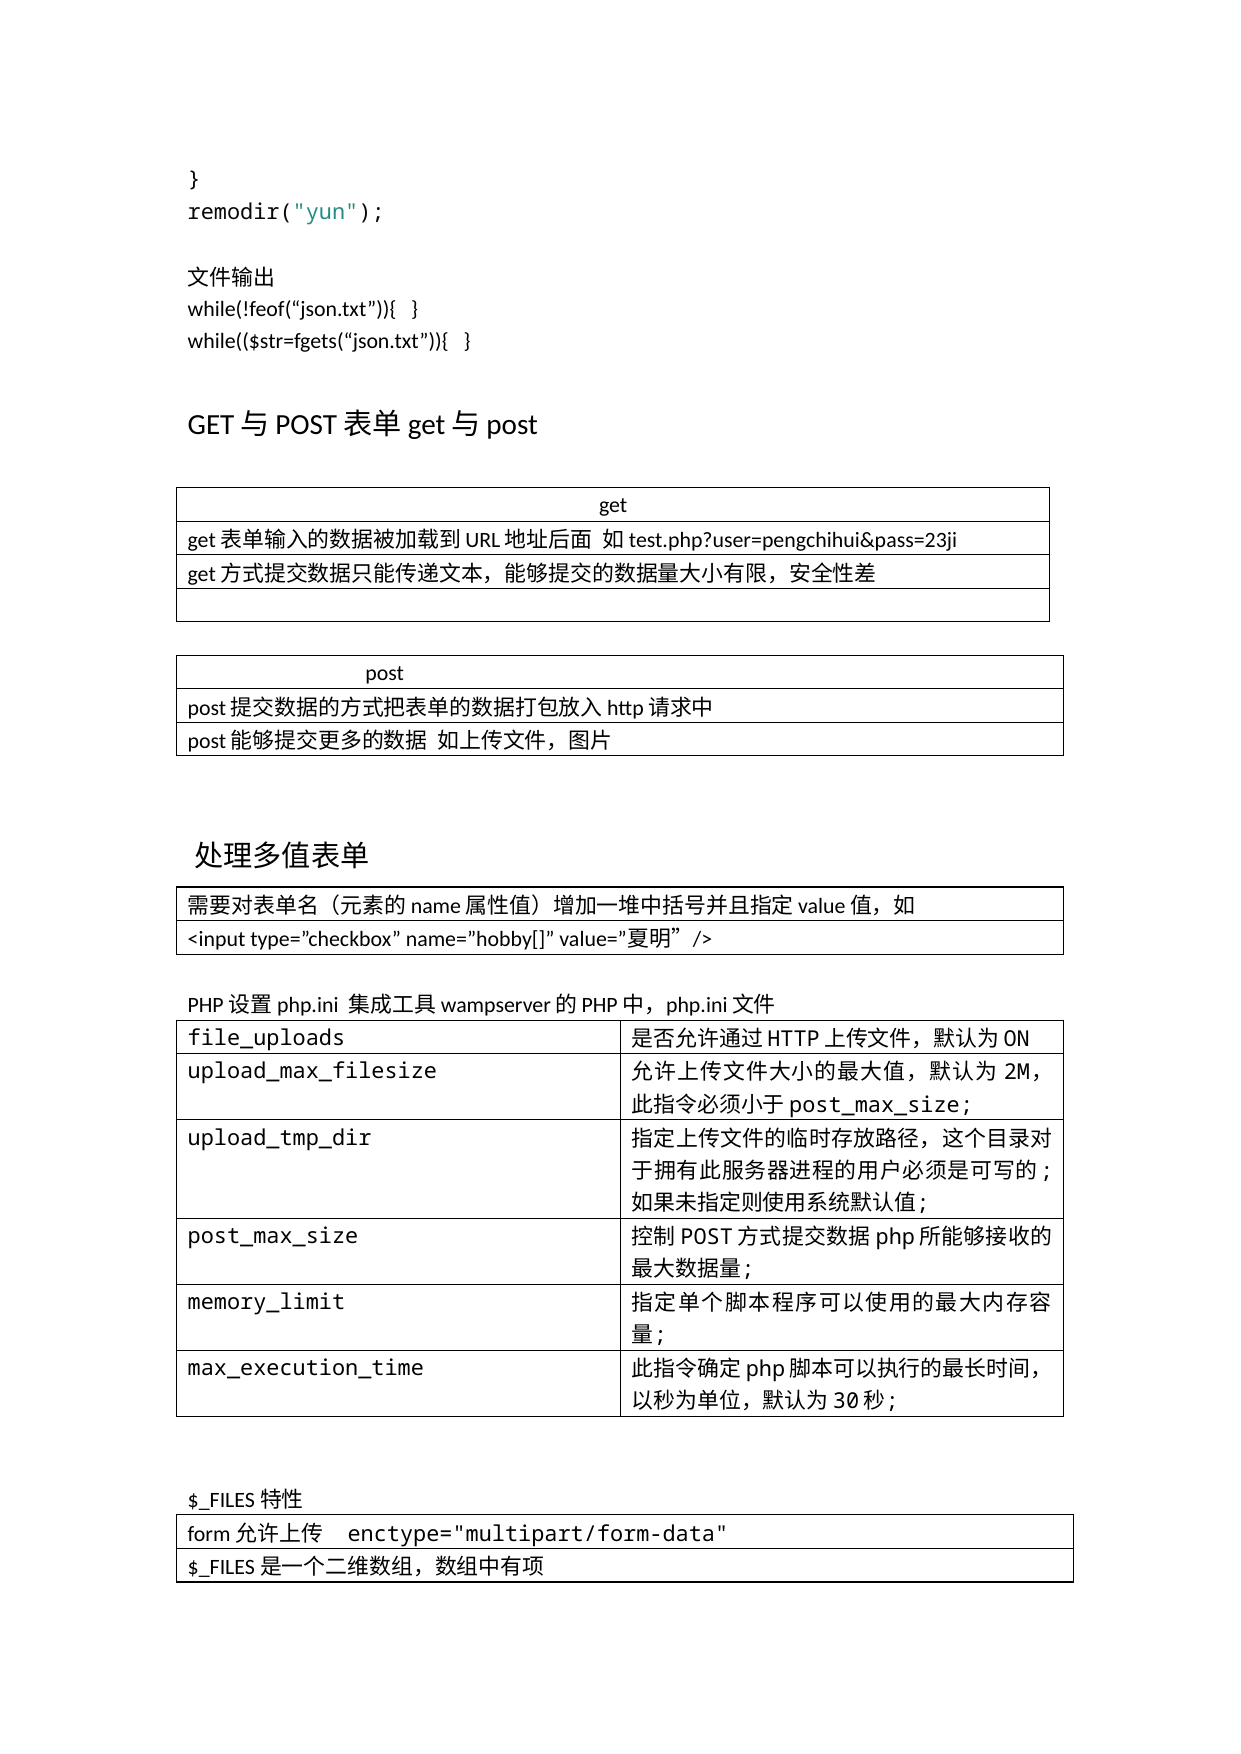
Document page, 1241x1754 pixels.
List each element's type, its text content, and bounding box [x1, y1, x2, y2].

text 处理多值表单 [187, 821, 1053, 886]
text while(!feof(“json.txt”)){ } [187, 292, 1053, 324]
table_header 是否允许通过HTTP上传文件，默认为ON [621, 1021, 1063, 1053]
text $_FILES 特性 [187, 1482, 1053, 1514]
table_cell post提交数据的方式把表单的数据打包放入http请求中 [177, 689, 1063, 722]
table_cell memory_limit [177, 1285, 620, 1350]
table_cell max_execution_time [177, 1351, 620, 1416]
table_cell post_max_size [177, 1219, 620, 1284]
table_cell [177, 589, 1049, 621]
table_cell 此指令确定php脚本可以执行的最长时间，以秒为单位，默认为30秒; [621, 1351, 1063, 1416]
table_cell $_FILES 是一个二维数组，数组中有项 [177, 1549, 1073, 1581]
table_cell 允许上传文件大小的最大值，默认为2M，此指令必须小于post_max_size; [621, 1054, 1063, 1119]
text 文件输出 [187, 259, 1053, 292]
table_cell 指定单个脚本程序可以使用的最大内存容量; [621, 1285, 1063, 1350]
text GET与POST表单 get与post [187, 389, 1053, 454]
table_cell 控制POST方式提交数据php所能够接收的最大数据量; [621, 1219, 1063, 1284]
table_cell post能够提交更多的数据 如上传文件，图片 [177, 723, 1063, 755]
text PHP设置 php.ini 集成工具 wampserver的PHP中，php.ini文件 [187, 987, 1053, 1019]
text while(($str=fgets(“json.txt”)){ } [187, 324, 1053, 357]
table_header form 允许上传 enctype="multipart/form-data" [177, 1515, 1073, 1548]
text remodir("yun"); [187, 194, 1053, 227]
table_header 需要对表单名（元素的name属性值）增加一堆中括号并且指定value值，如 [177, 888, 1063, 920]
table_cell upload_max_filesize [177, 1054, 620, 1119]
table_cell get方式提交数据只能传递文本，能够提交的数据量大小有限，安全性差 [177, 555, 1049, 588]
table_cell get表单输入的数据被加载到URL地址后面 如 test.php?user=pengchihui&pass=23ji [177, 522, 1049, 554]
table_cell 指定上传文件的临时存放路径，这个目录对于拥有此服务器进程的用户必须是可写的;如果未指定则使用系统默认值; [621, 1120, 1063, 1218]
table_cell upload_tmp_dir [177, 1120, 620, 1218]
table_header file_uploads [177, 1021, 620, 1053]
table_header get [177, 488, 1049, 521]
table_cell <input type=”checkbox” name=”hobby[]” value=”夏明”/> [177, 921, 1063, 953]
text } [187, 162, 1053, 194]
table_header post [177, 656, 1063, 688]
